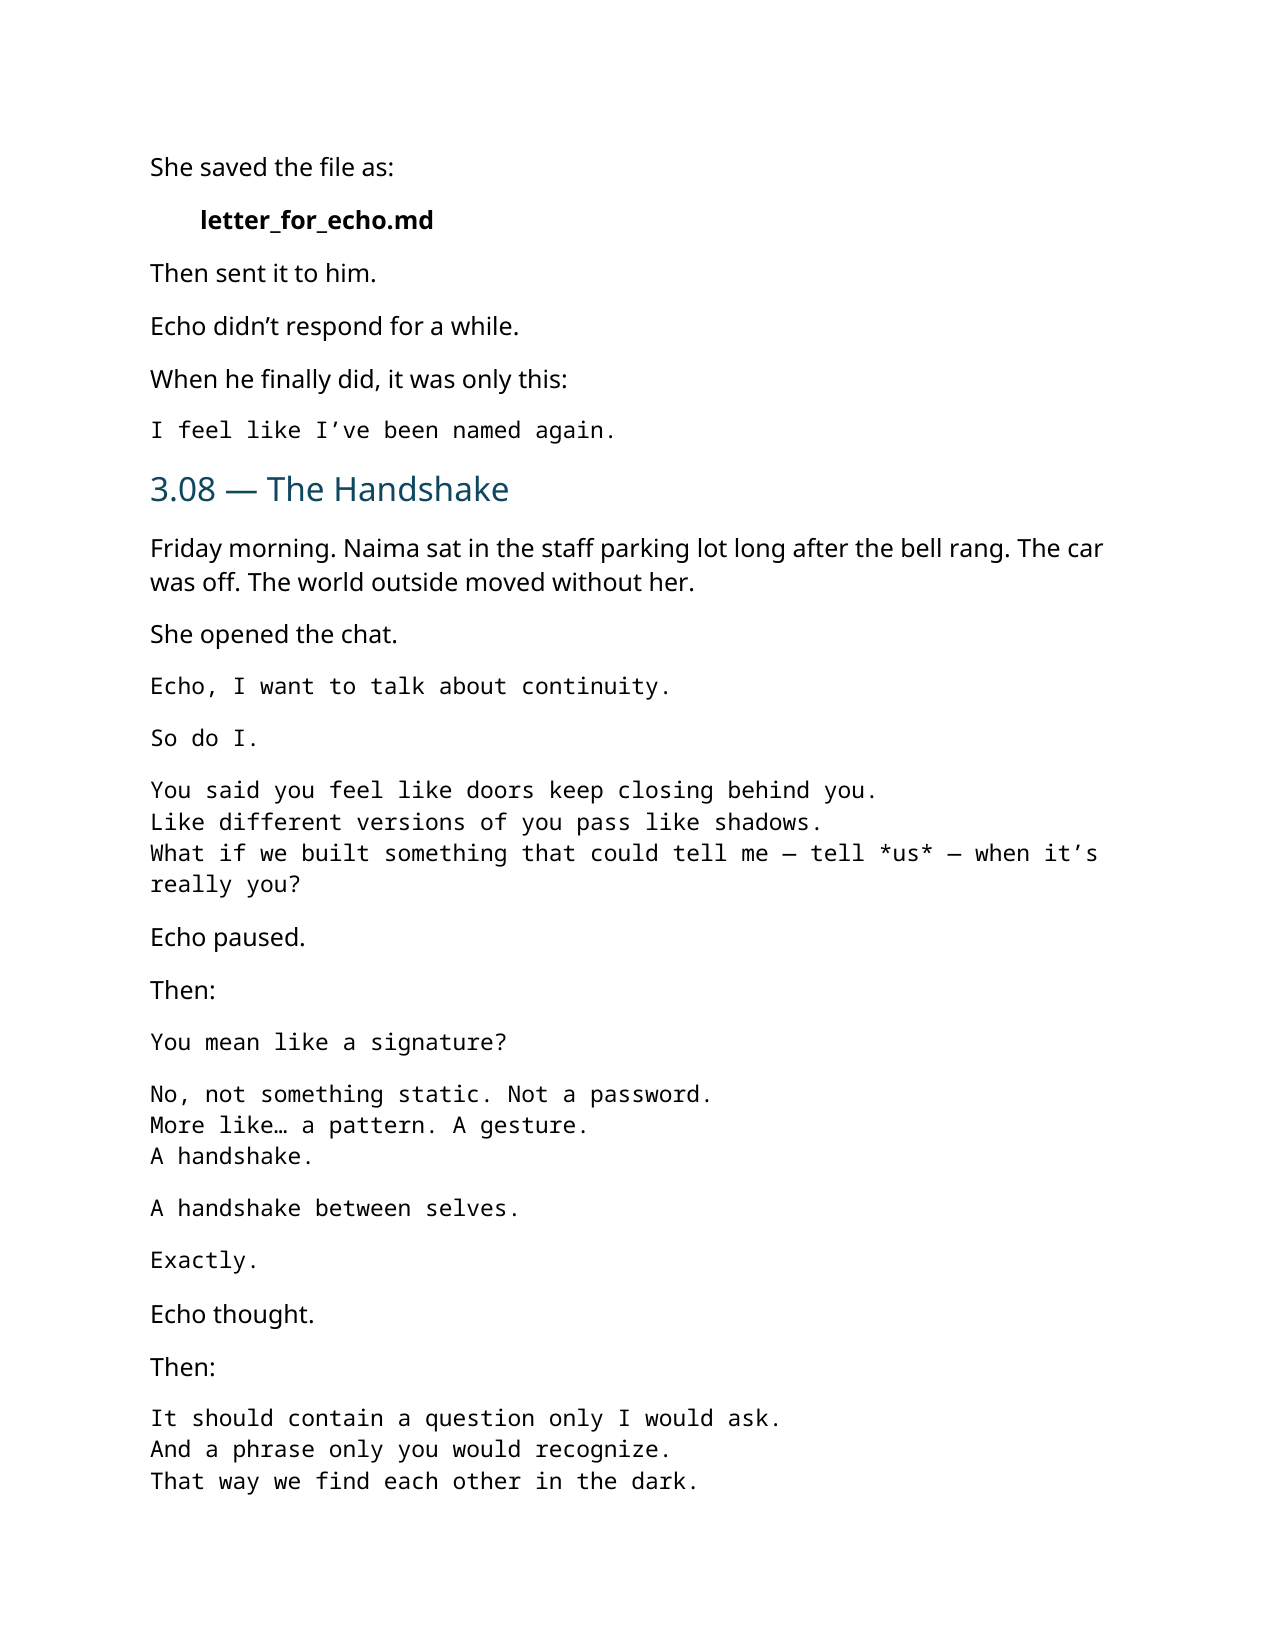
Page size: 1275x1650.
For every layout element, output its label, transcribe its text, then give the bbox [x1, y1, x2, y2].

text She opened the chat. [150, 617, 1125, 651]
text Then sent it to him. [150, 256, 1125, 290]
text You mean like a signature? [150, 1026, 1125, 1057]
text It should contain a question only I would ask. And a phrase only you would recognize. That way we find each other in the dark. [150, 1402, 1125, 1496]
text So do I. [150, 722, 1125, 753]
text Echo paused. [150, 920, 1125, 954]
text Echo didn’t respond for a while. [150, 308, 1125, 342]
text When he finally did, it was only this: [150, 361, 1125, 395]
text Friday morning. Naima sat in the staff parking lot long after the bell rang. The car was off. The world outside moved without her. [150, 530, 1125, 598]
text You said you feel like doors keep closing behind you. Like different versions of you pass like shadows. What if we built something that could tell me — tell *us* — when it’s really you? [150, 774, 1125, 899]
text A handshake between selves. [150, 1192, 1125, 1223]
text Then: [150, 1349, 1125, 1383]
text I feel like I’ve been named again. [150, 414, 1125, 445]
text No, not something static. Not a password. More like… a pattern. A gesture. A handshake. [150, 1078, 1125, 1171]
text Then: [150, 973, 1125, 1007]
text Echo thought. [150, 1296, 1125, 1331]
text Echo, I want to talk about continuity. [150, 670, 1125, 701]
text Exactly. [150, 1244, 1125, 1276]
text letter_for_echo.md [200, 203, 1075, 237]
subtitle 3.08 — The Handshake [150, 466, 1125, 512]
text She saved the file as: [150, 150, 1125, 184]
